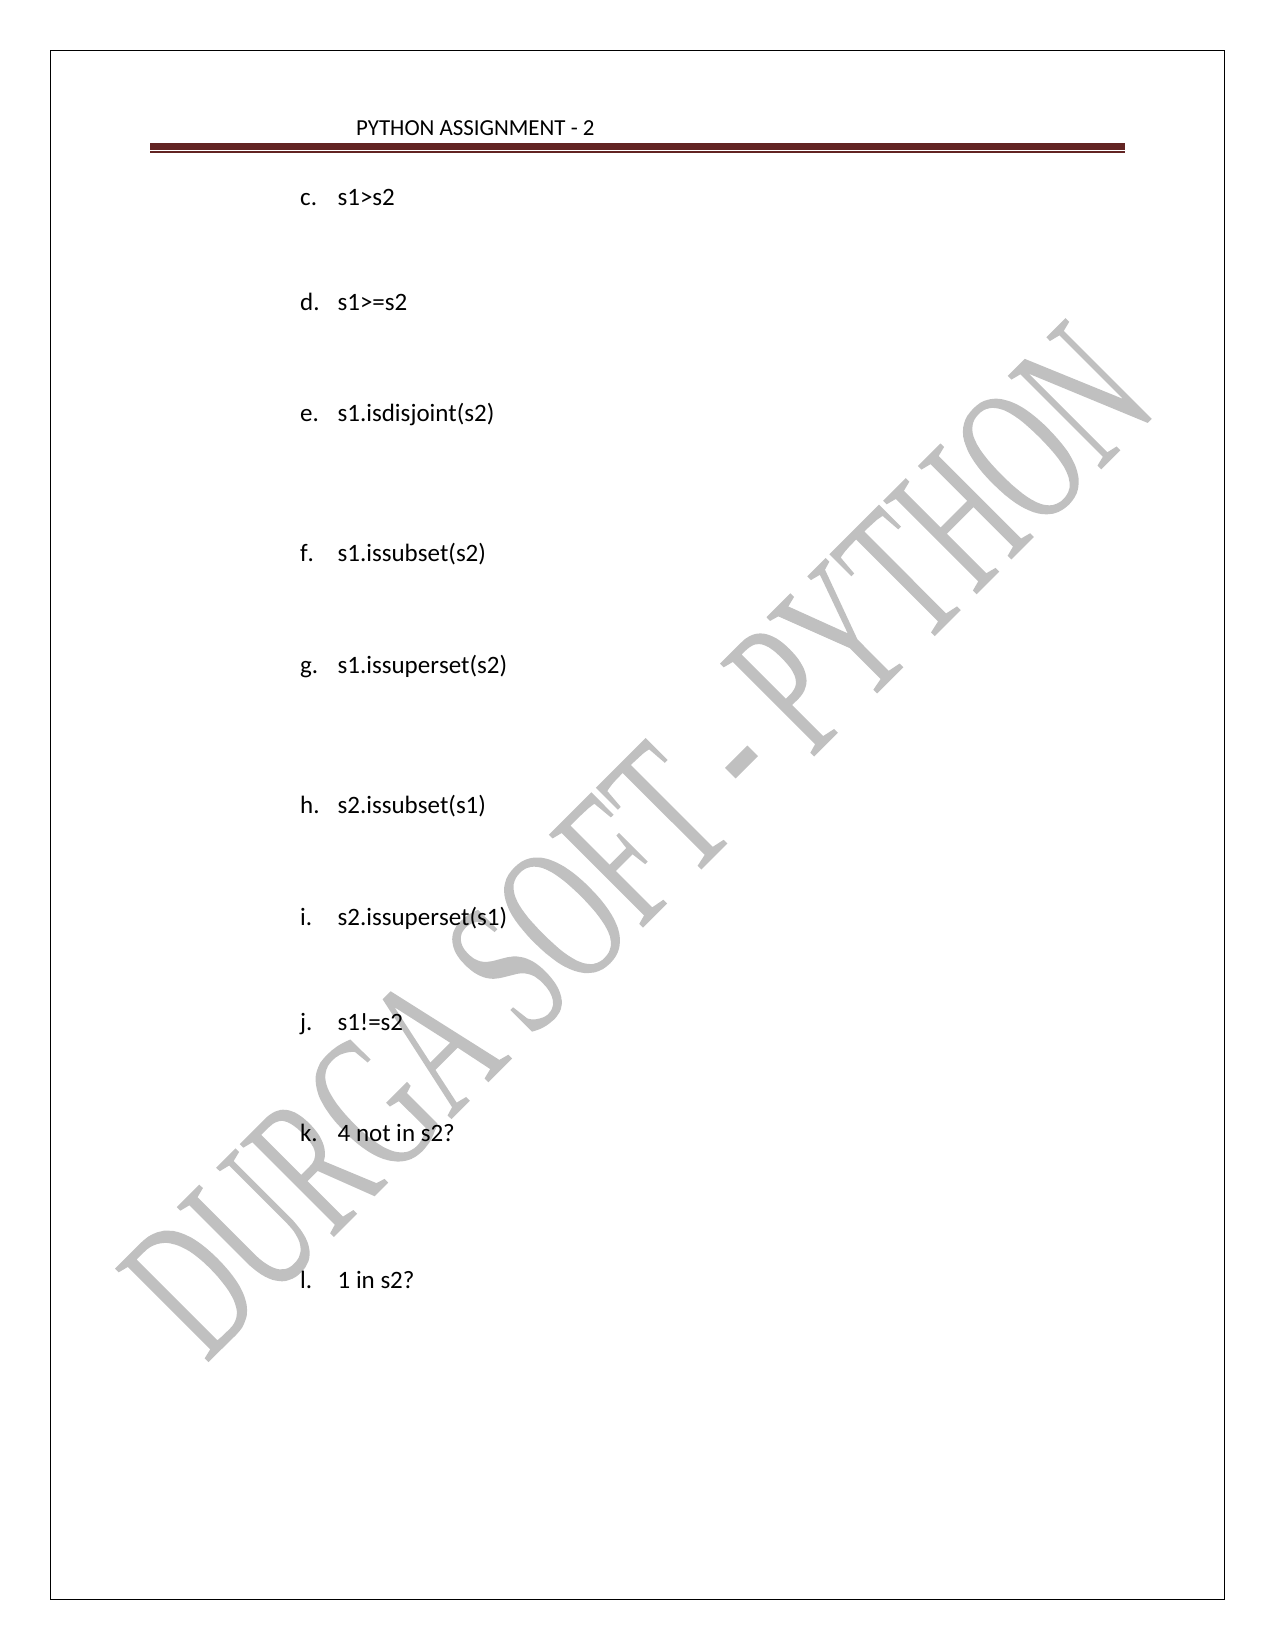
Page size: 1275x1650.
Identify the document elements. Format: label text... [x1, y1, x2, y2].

list s1!=s2 [300, 1006, 1125, 1036]
list 1 in s2? [300, 1264, 1125, 1295]
list s1.issuperset(s2) [300, 649, 1125, 680]
list s1>s2 [300, 181, 1125, 211]
list s2.issubset(s1) [300, 789, 1125, 820]
list s1.issubset(s2) [300, 537, 1125, 568]
list 4 not in s2? [300, 1117, 1125, 1148]
list s1>=s2 [300, 286, 1125, 316]
list s2.issuperset(s1) [300, 901, 1125, 931]
list s1.isdisjoint(s2) [300, 397, 1125, 428]
